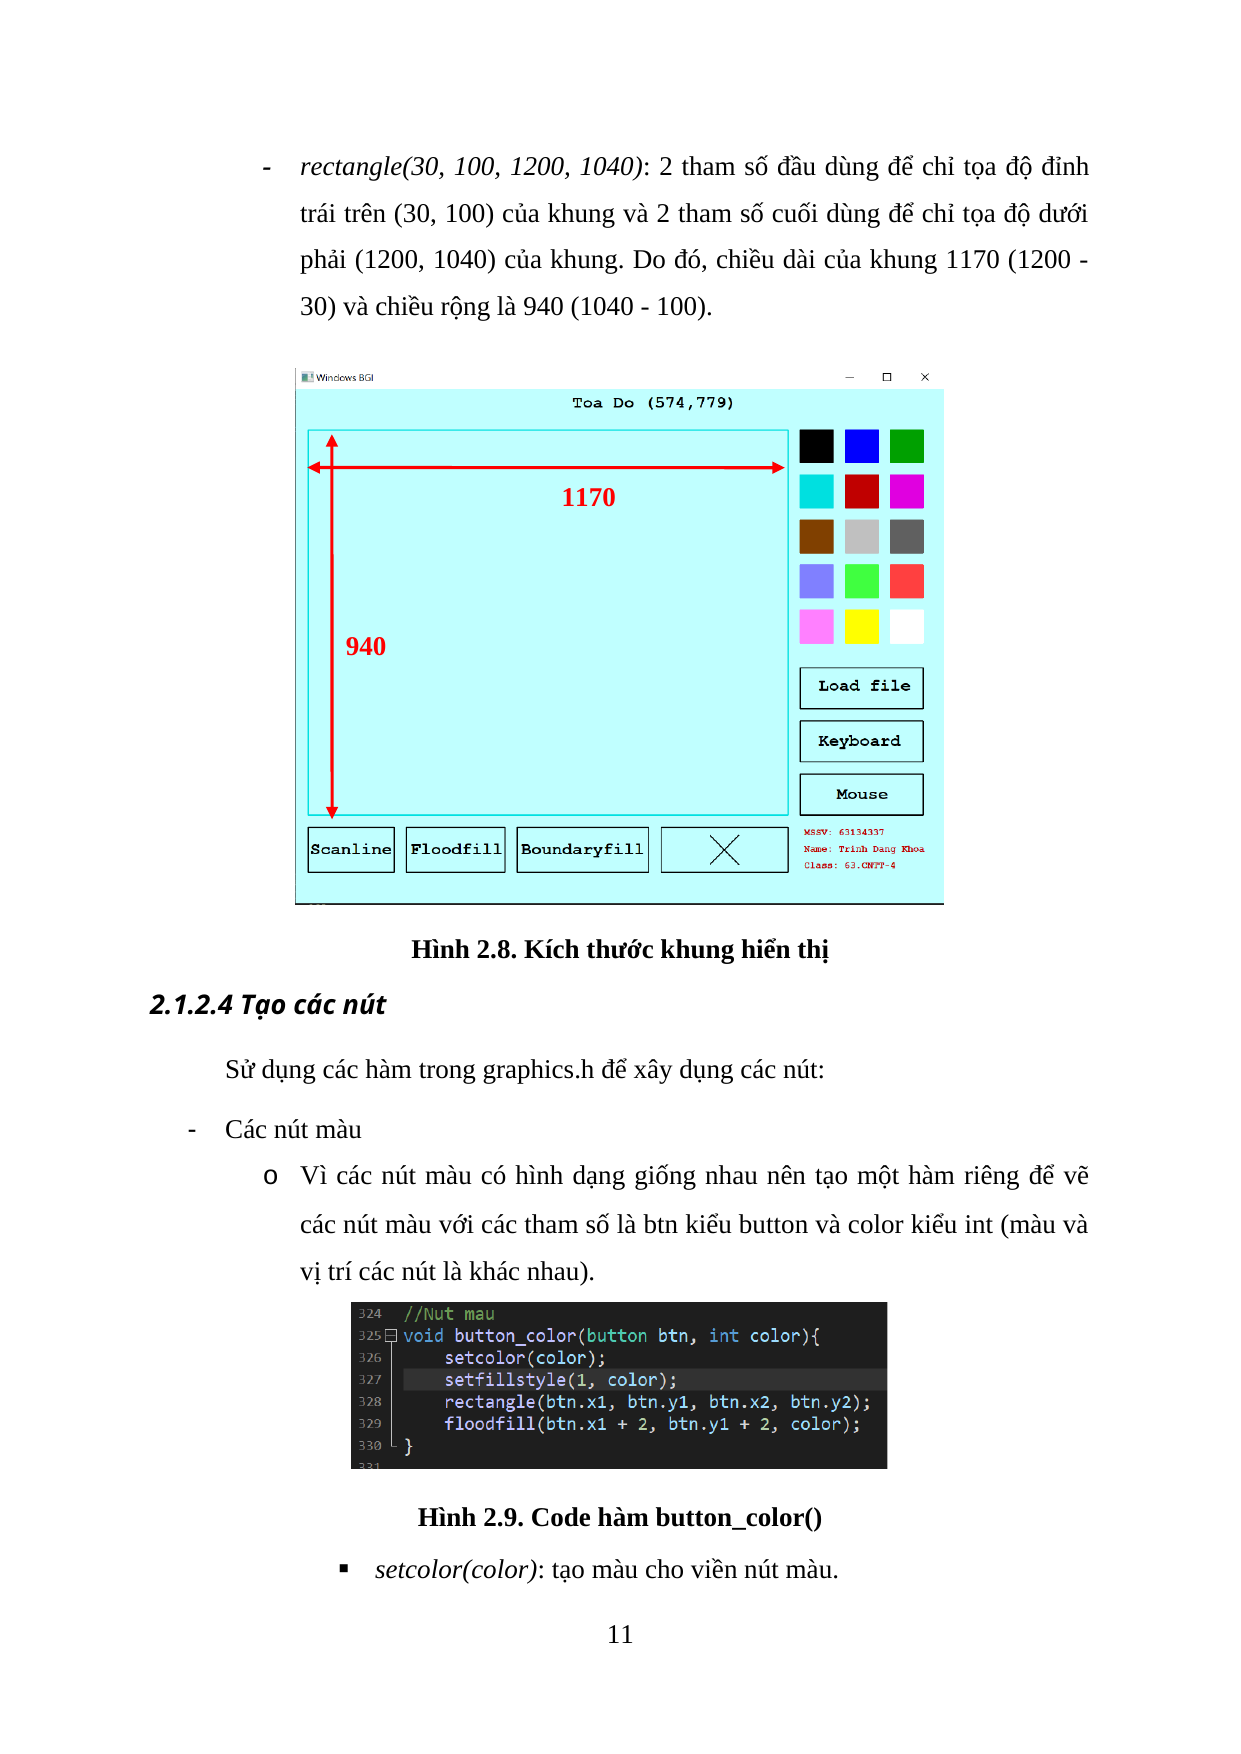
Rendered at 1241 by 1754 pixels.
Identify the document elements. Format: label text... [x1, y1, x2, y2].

text Hình 2.9. Code hàm button_color() [150, 1501, 1090, 1532]
picture [349, 1302, 888, 1469]
picture [295, 368, 944, 905]
list Vì các nút màu có hình dạng giống nhau nên tạo một hàm riêng để vẽ các nút màu với các tham số là btn kiểu button và color kiểu int (màu và vị trí các nút là khác nhau). [262, 1159, 1090, 1286]
list Các nút màu [187, 1113, 1090, 1144]
subtitle 2.1.2.4 Tạo các nút [150, 986, 1090, 1022]
list setcolor(color): tạo màu cho viền nút màu. [337, 1553, 1090, 1584]
list rectangle(30, 100, 1200, 1040): 2 tham số đầu dùng để chỉ tọa độ đỉnh trái trên (30, 100) của khung và 2 tham số cuối dùng để chỉ tọa độ dưới phải (1200, 1040) của khung. Do đó, chiều dài của khung 1170 (1200 - 30) và chiều rộng là 940 (1040 - 100). [262, 150, 1090, 321]
text Hình 2.8. Kích thước khung hiển thị [150, 934, 1090, 965]
text Sử dụng các hàm trong graphics.h để xây dụng các nút: [150, 1053, 1090, 1084]
